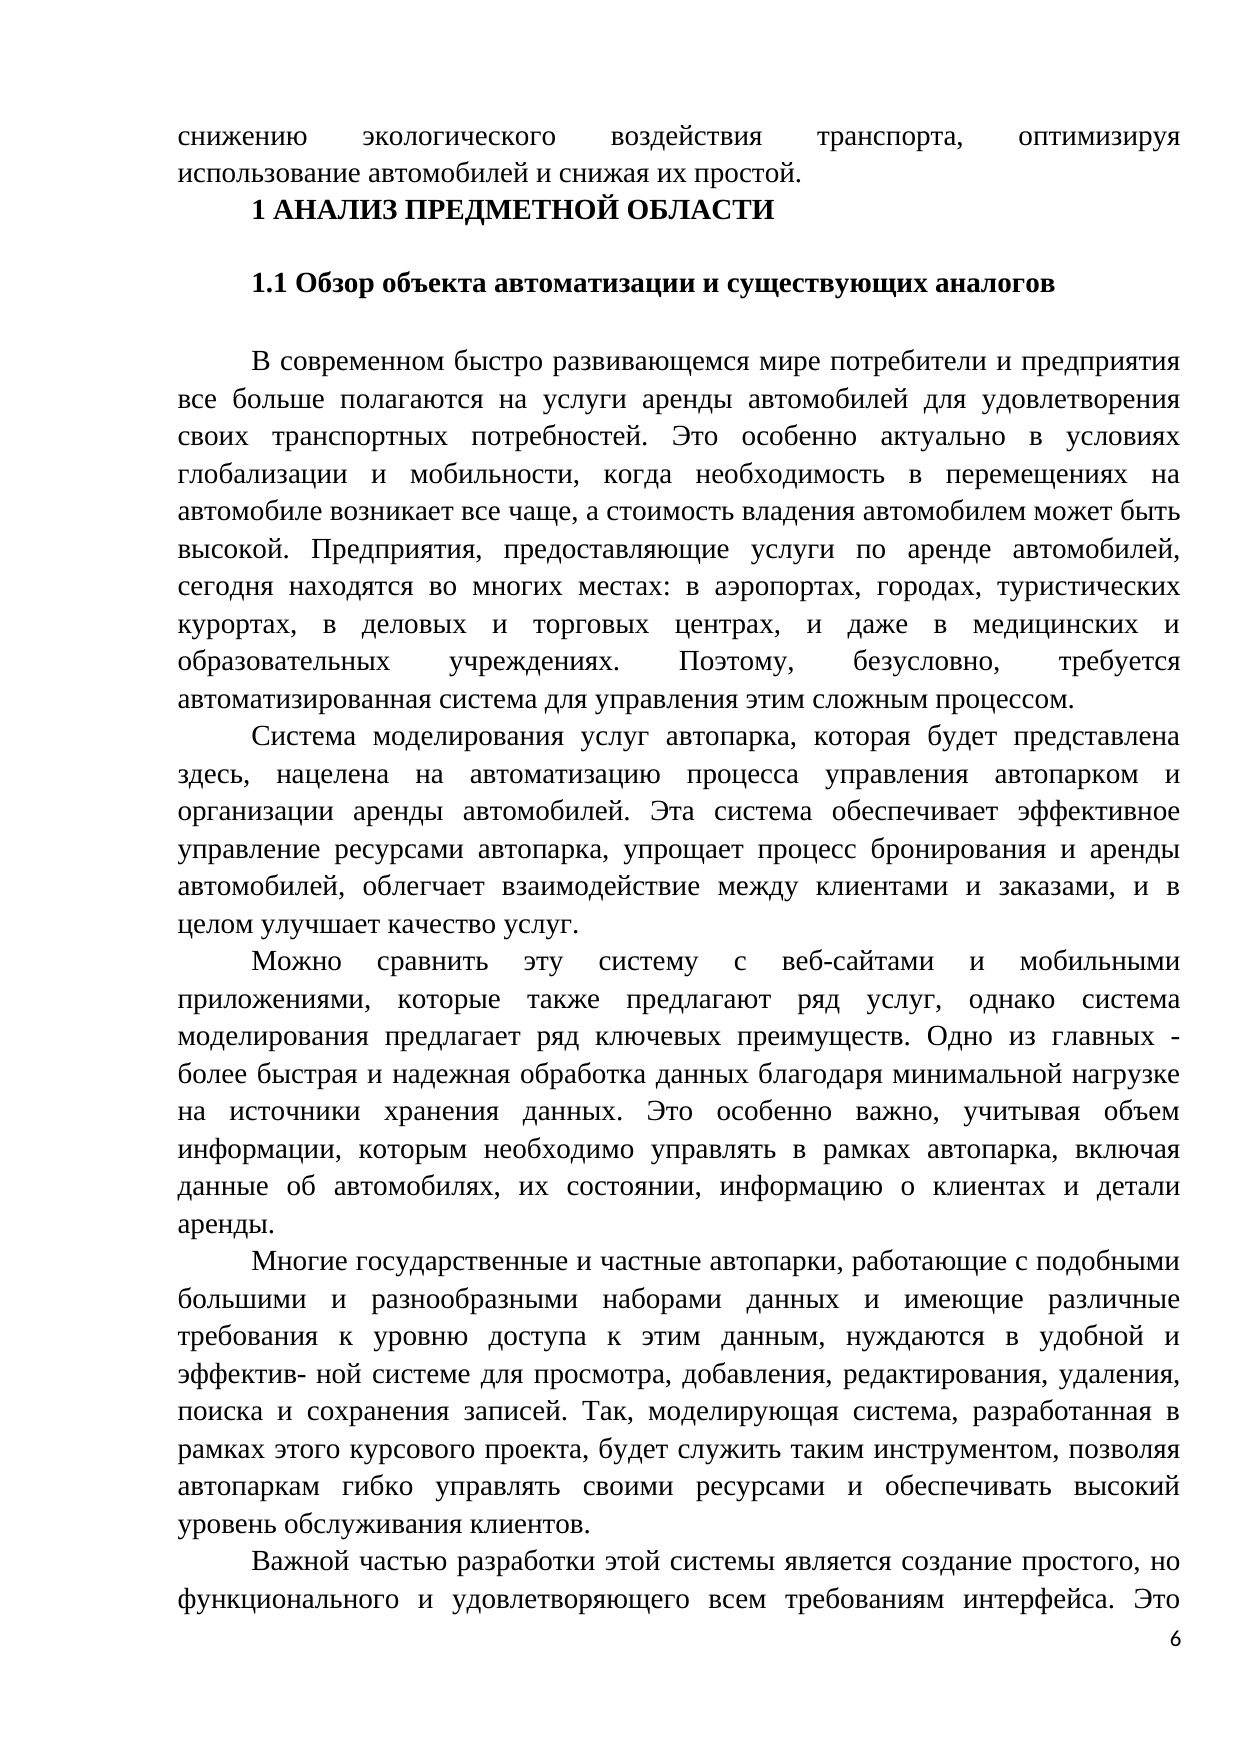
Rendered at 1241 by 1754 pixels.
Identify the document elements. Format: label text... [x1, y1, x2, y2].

text Система моделирования услуг автопарка, которая будет представлена здесь, нацелена на автоматизацию процесса управления автопарком и организации аренды автомобилей. Эта система обеспечивает эффективное управление ресурсами автопарка, упрощает процесс бронирования и аренды автомобилей, облегчает взаимодействие между клиентами и заказами, и в целом улучшает качество услуг. [177, 714, 1181, 939]
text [177, 118, 1181, 188]
text 1 АНАЛИЗ ПРЕДМЕТНОЙ ОБЛАСТИ [177, 192, 1181, 225]
text В современном быстро развивающемся мире потребители и предприятия все больше полагаются на услуги аренды автомобилей для удовлетворения своих транспортных потребностей. Это особенно актуально в условиях глобализации и мобильности, когда необходимость в перемещениях на автомобиле возникает все чаще, а стоимость владения автомобилем может быть высокой. Предприятия, предоставляющие услуги по аренде автомобилей, сегодня находятся во многих местах: в аэропортах, городах, туристических курортах, в деловых и торговых центрах, и даже в медицинских и образовательных учреждениях. Поэтому, безусловно, требуется автоматизированная система для управления этим сложным процессом. [177, 339, 1181, 714]
text Можно сравнить эту систему с веб-сайтами и мобильными приложениями, которые также предлагают ряд услуг, однако система моделирования предлагает ряд ключевых преимуществ. Одно из главных - более быстрая и надежная обработка данных благодаря минимальной нагрузке на источники хранения данных. Это особенно важно, учитывая объем информации, которым необходимо управлять в рамках автопарка, включая данные об автомобилях, их состоянии, информацию о клиентах и детали аренды. [177, 939, 1181, 1239]
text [177, 1539, 1181, 1614]
text Многие государственные и частные автопарки, работающие с подобными большими и разнообразными наборами данных и имеющие различные требования к уровню доступа к этим данным, нуждаются в удобной и эффектив- ной системе для просмотра, добавления, редактирования, удаления, поиска и сохранения записей. Так, моделирующая система, разработанная в рамках этого курсового проекта, будет служить таким инструментом, позволяя автопаркам гибко управлять своими ресурсами и обеспечивать высокий уровень обслуживания клиентов. [177, 1239, 1181, 1539]
list Обзор объекта автоматизации и существующих аналогов [251, 266, 1181, 299]
